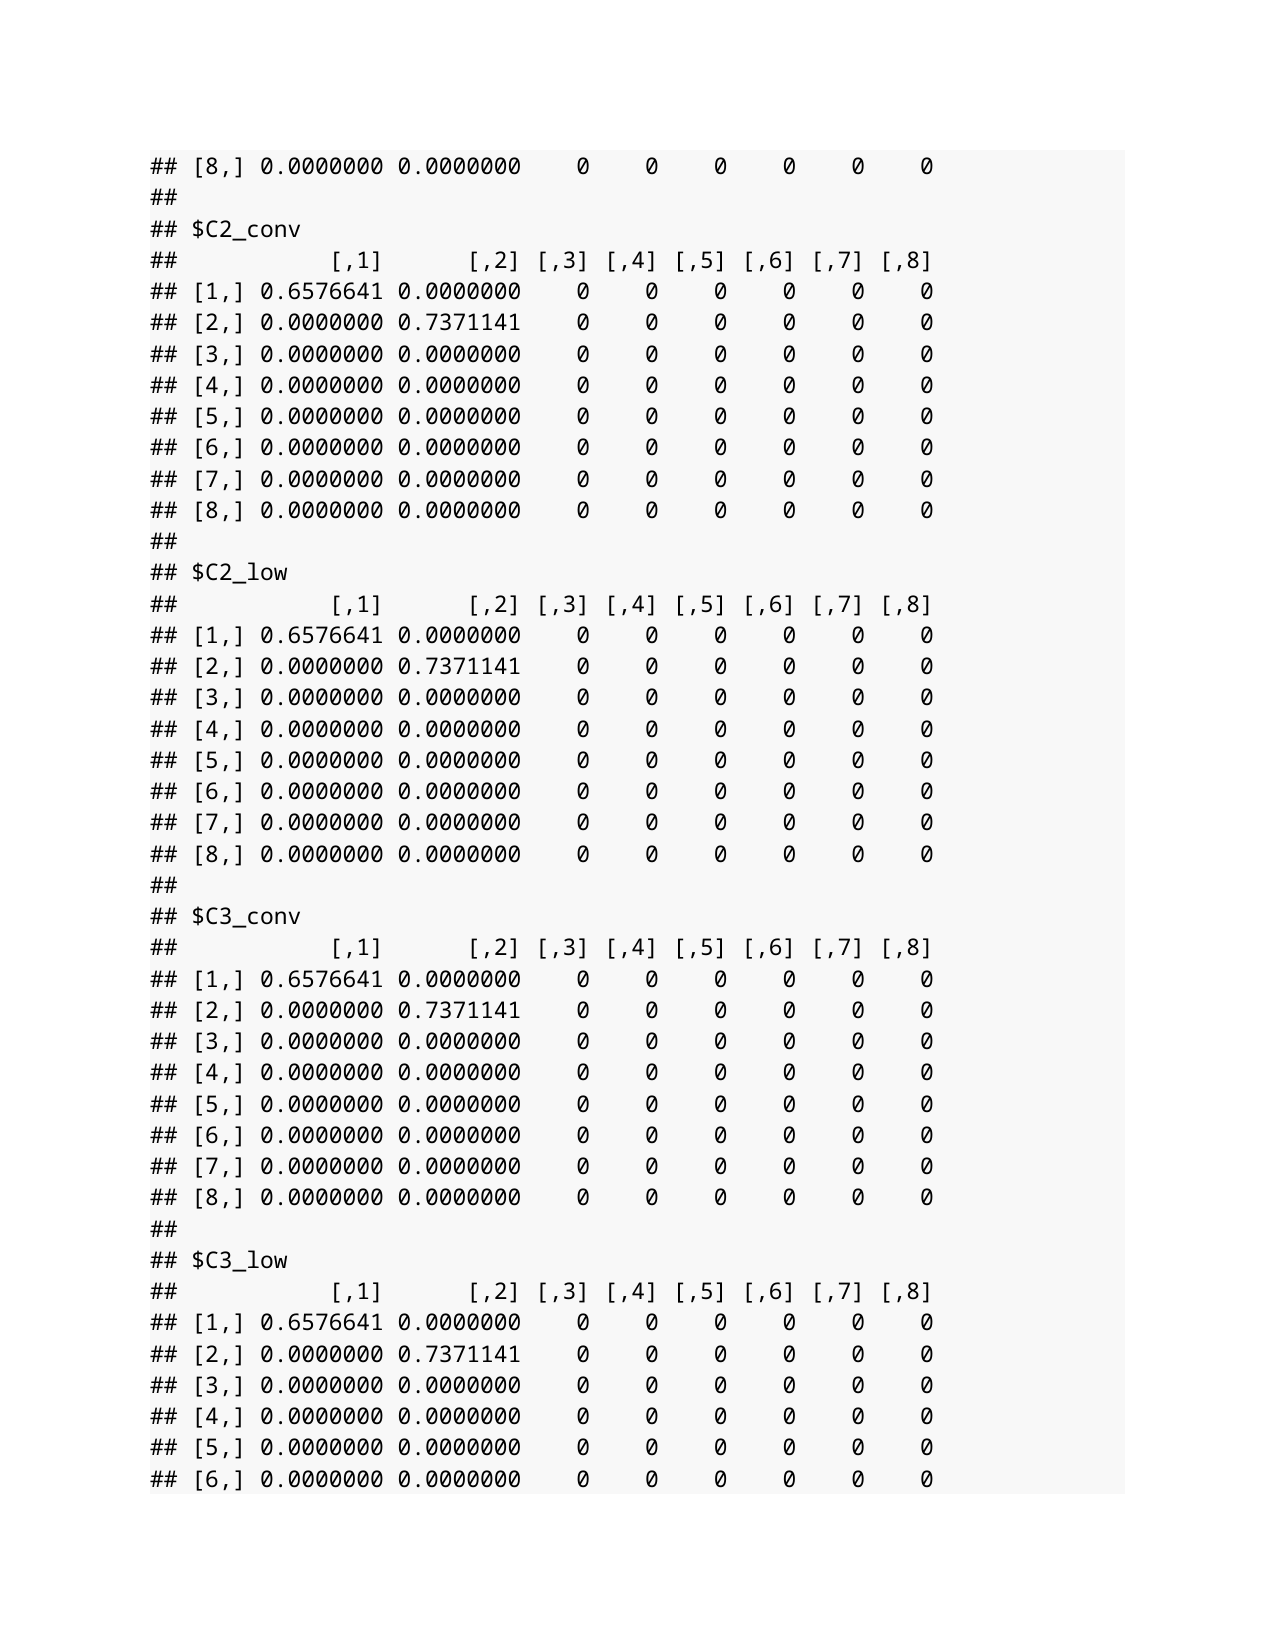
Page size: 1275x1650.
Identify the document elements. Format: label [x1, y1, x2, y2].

text [150, 150, 1125, 1494]
